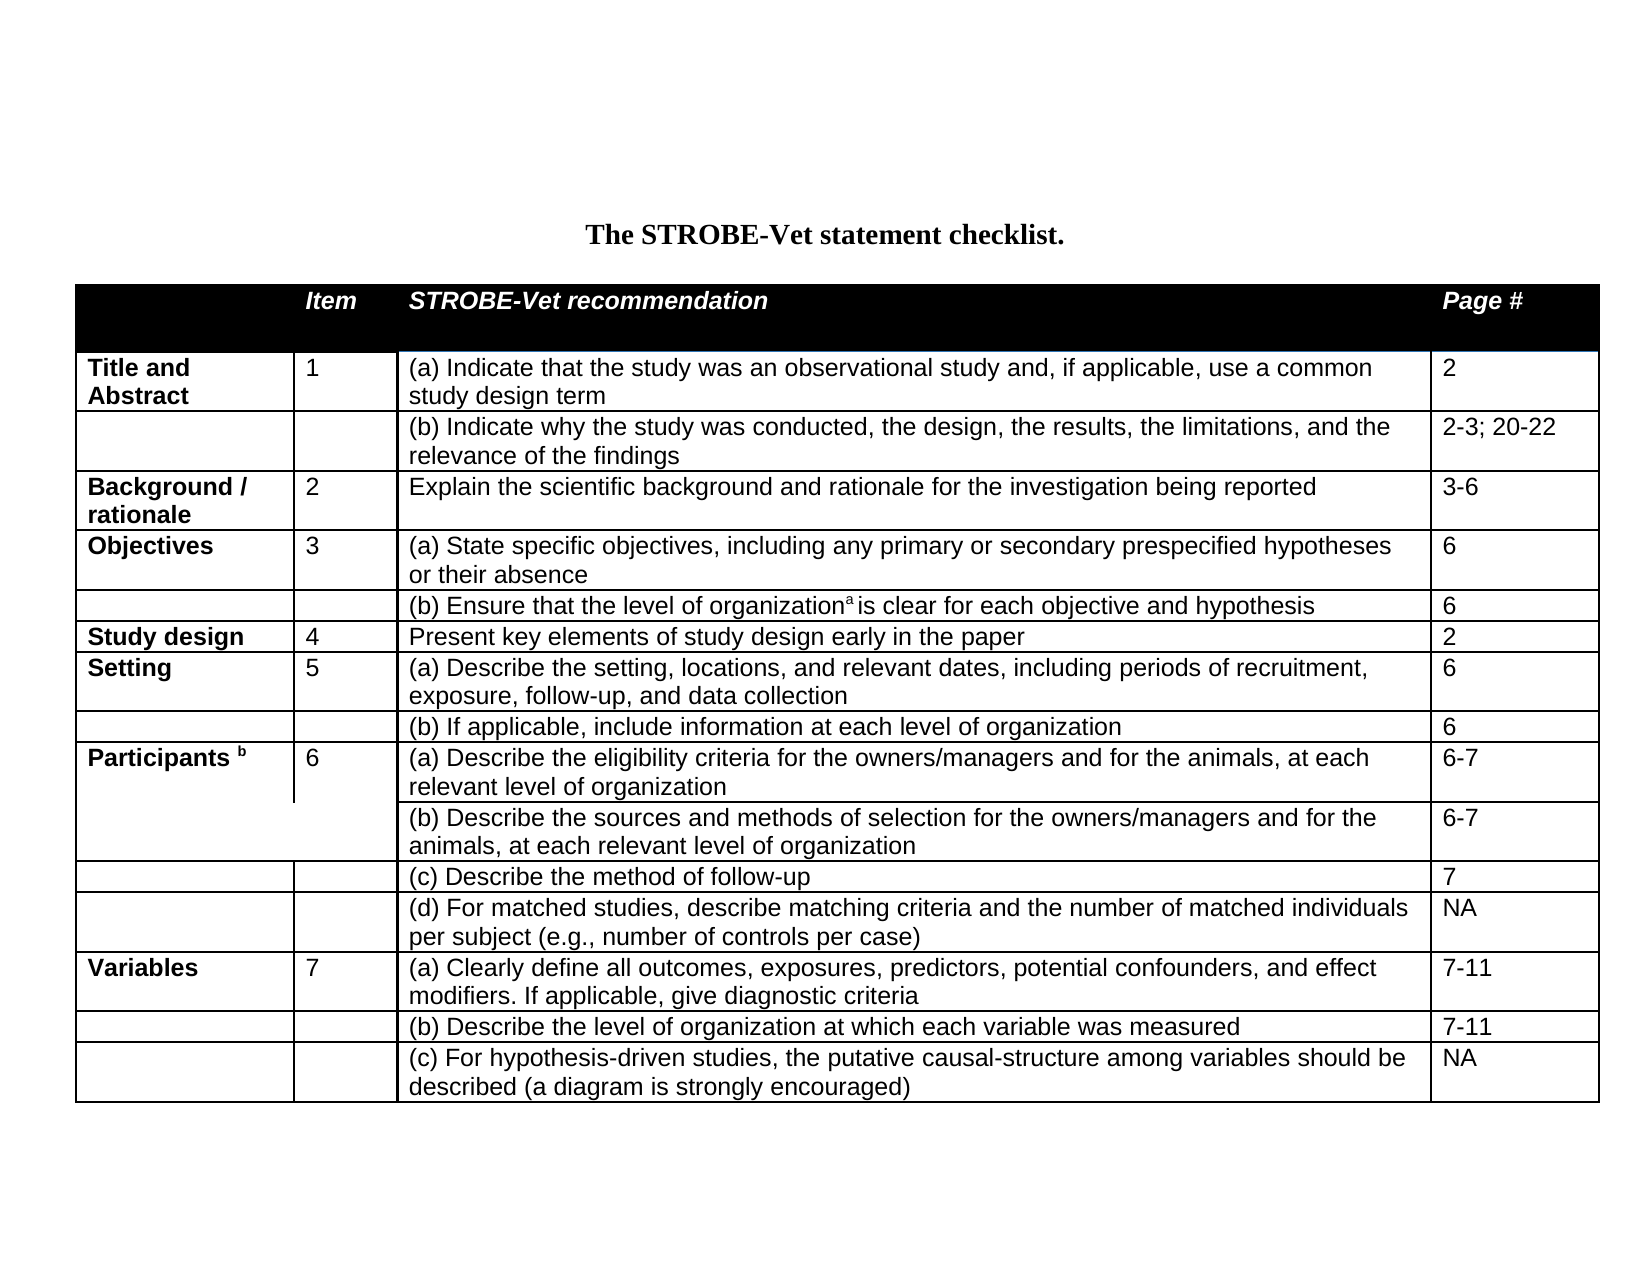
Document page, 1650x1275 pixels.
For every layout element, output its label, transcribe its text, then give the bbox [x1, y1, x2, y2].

table_cell 7-11 [1432, 1012, 1598, 1041]
table_cell [295, 412, 396, 470]
table_cell [77, 862, 293, 891]
table_cell 6-7 [1432, 743, 1598, 801]
table_cell 6 [1432, 653, 1598, 710]
table_cell 3 [295, 531, 396, 589]
table_cell [77, 1012, 293, 1041]
table_cell 7 [295, 953, 396, 1010]
table_header Item [295, 286, 396, 351]
table_cell (c) For hypothesis-driven studies, the putative causal-structure among variables should be described (a diagram is strongly encouraged) [399, 1043, 1430, 1101]
table_header [77, 286, 293, 351]
table_cell Background / rationale [77, 472, 293, 529]
table_cell [77, 1043, 293, 1101]
table_cell 6 [1432, 712, 1598, 741]
table_cell Present key elements of study design early in the paper [399, 622, 1430, 651]
table_cell Title and Abstract [77, 353, 293, 410]
table_cell [77, 591, 293, 620]
table_cell 1 [295, 353, 396, 410]
table_header STROBE-Vet recommendation [399, 286, 1430, 351]
table_cell Objectives [77, 531, 293, 589]
table_cell [295, 1043, 396, 1101]
table_cell 2 [1432, 352, 1598, 410]
table_cell [295, 712, 396, 741]
table_cell (a) Describe the setting, locations, and relevant dates, including periods of recruitment, exposure, follow-up, and data collection [399, 653, 1430, 710]
table_cell 6 [294, 743, 396, 860]
table_cell (c) Describe the method of follow-up [399, 862, 1430, 891]
table_cell Participants b [77, 743, 294, 860]
table_cell [77, 412, 293, 470]
table_cell 7-11 [1432, 953, 1598, 1010]
table_cell (b) If applicable, include information at each level of organization [399, 712, 1430, 741]
table_cell (a) Describe the eligibility criteria for the owners/managers and for the animals, at each relevant level of organization [399, 743, 1430, 801]
table_cell Study design [77, 622, 293, 651]
table_header Page # [1432, 286, 1598, 351]
table_cell 2 [1432, 622, 1598, 651]
table_cell [295, 1012, 396, 1041]
table_cell (b) Indicate why the study was conducted, the design, the results, the limitations, and the relevance of the findings [399, 412, 1430, 470]
table_cell Variables [77, 953, 293, 1010]
table_cell 7 [1432, 862, 1598, 891]
table_cell NA [1432, 1043, 1598, 1101]
table_cell NA [1432, 893, 1598, 951]
table_cell [77, 712, 293, 741]
table_cell 6 [1432, 531, 1598, 589]
table_cell 6 [1432, 591, 1598, 620]
table_cell [77, 893, 293, 951]
table_cell Setting [77, 653, 293, 710]
table_cell (b) Describe the sources and methods of selection for the owners/managers and for the animals, at each relevant level of organization [399, 803, 1430, 860]
table_cell (a) Clearly define all outcomes, exposures, predictors, potential confounders, and effect modifiers. If applicable, give diagnostic criteria [399, 953, 1430, 1010]
table_cell (d) For matched studies, describe matching criteria and the number of matched individuals per subject (e.g., number of controls per case) [399, 893, 1430, 951]
table_cell 4 [295, 622, 396, 651]
table_cell (a) Indicate that the study was an observational study and, if applicable, use a common study design term [399, 352, 1430, 410]
table_cell (a) State specific objectives, including any primary or secondary prespecified hypotheses or their absence [399, 531, 1430, 589]
table_cell [295, 591, 396, 620]
table_cell (b) Ensure that the level of organizationa is clear for each objective and hypothesis [399, 591, 1430, 620]
table_cell 2 [295, 472, 396, 529]
table_cell Explain the scientific background and rationale for the investigation being reported [399, 472, 1430, 529]
table_cell (b) Describe the level of organization at which each variable was measured [399, 1012, 1430, 1041]
table_cell 3-6 [1432, 472, 1598, 529]
table_cell [295, 893, 396, 951]
text The STROBE-Vet statement checklist. [75, 217, 1575, 251]
table_cell 5 [295, 653, 396, 710]
table_cell 2-3; 20-22 [1432, 412, 1598, 470]
table_cell [295, 862, 396, 891]
table_cell 6-7 [1432, 803, 1598, 860]
